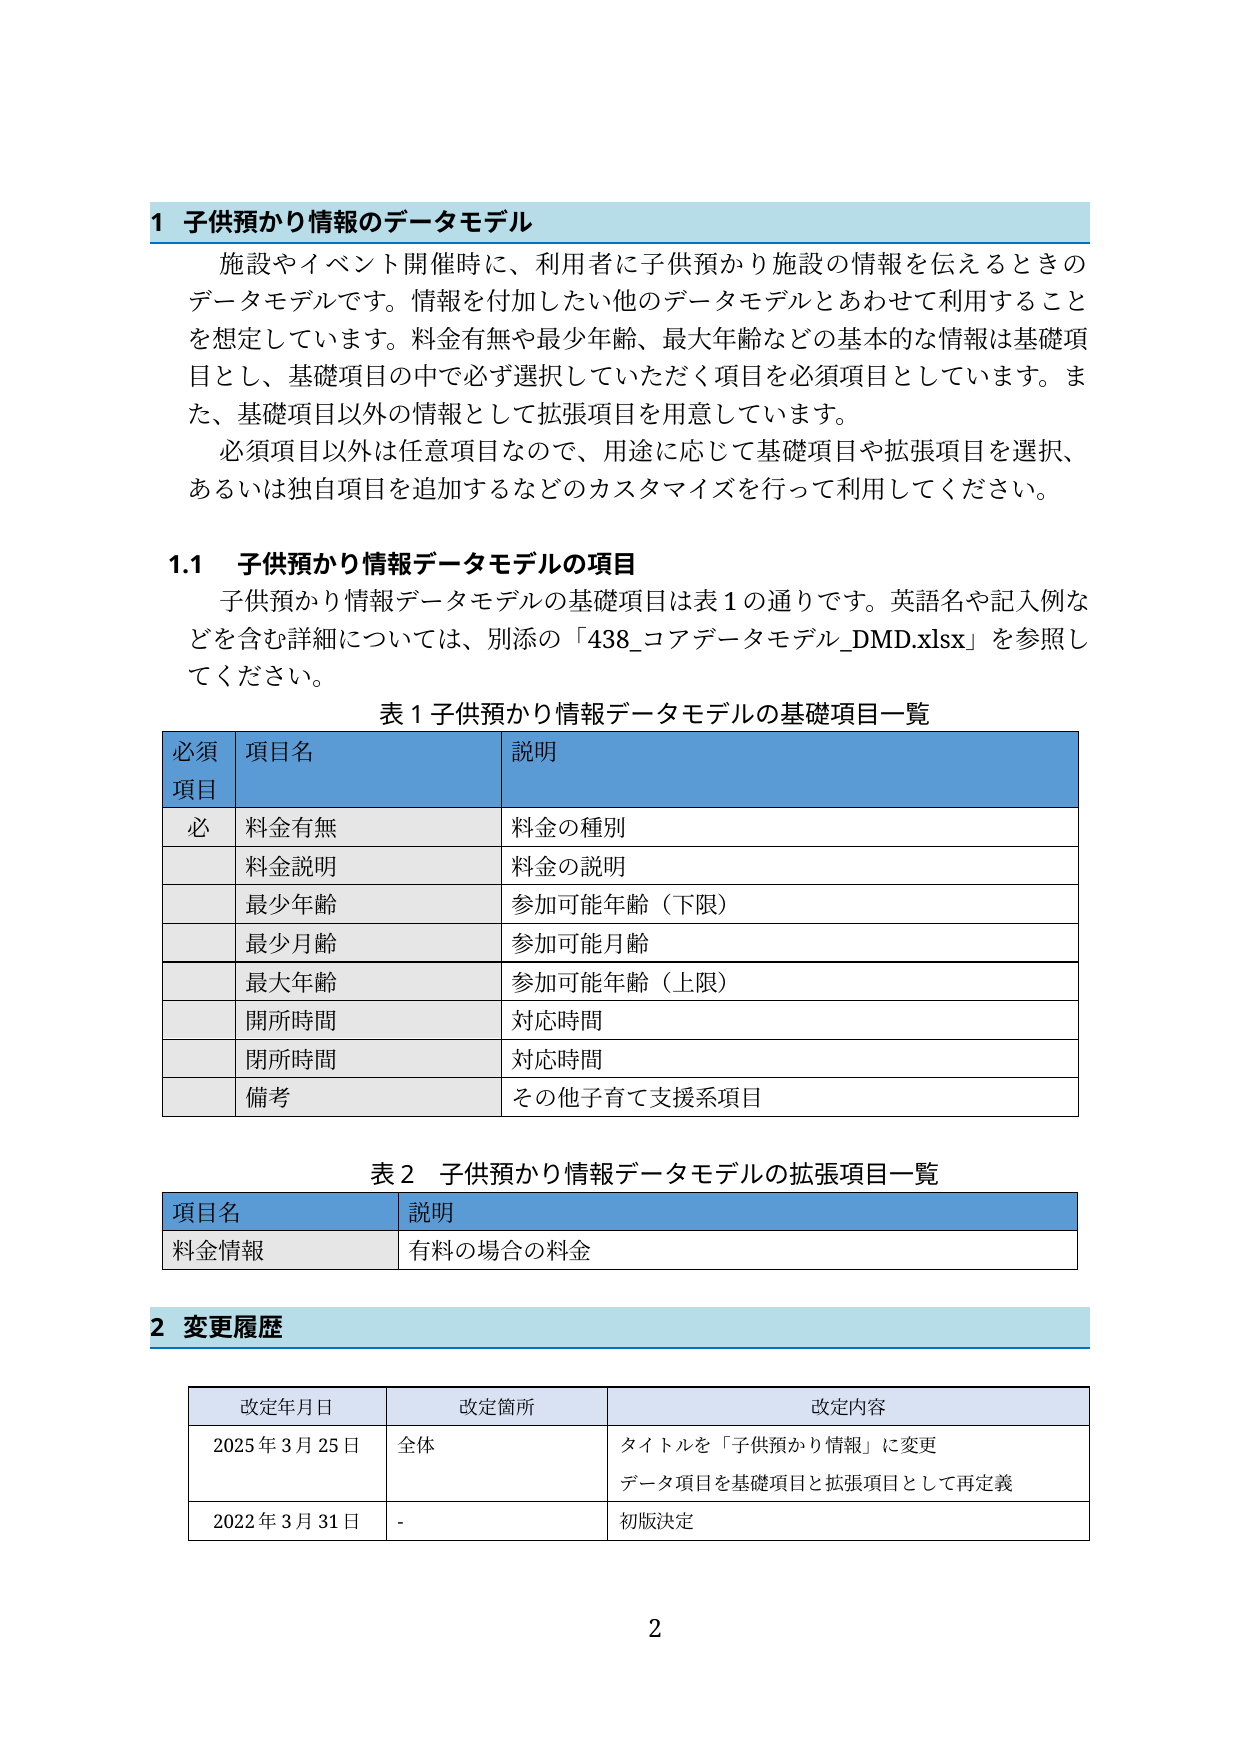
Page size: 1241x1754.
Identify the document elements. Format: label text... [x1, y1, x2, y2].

subtitle 子供預かり情報データモデルの項目 [168, 544, 1090, 581]
text 必須項目以外は任意項目なので、用途に応じて基礎項目や拡張項目を選択、あるいは独自項目を追加するなどのカスタマイズを行って利用してください。 [187, 431, 1090, 506]
subtitle 変更履歴 [150, 1307, 1090, 1347]
table_cell 有料の場合の料金 [399, 1231, 1077, 1269]
table_header 改定年月日 [189, 1388, 386, 1425]
table_cell 最大年齢 [236, 963, 501, 1000]
table_cell 料金情報 [163, 1231, 398, 1269]
table_cell 開所時間 [236, 1001, 501, 1038]
text 子供預かり情報データモデルの基礎項目は表1の通りです。英語名や記入例などを含む詳細については、別添の「438_コアデータモデル_DMD.xlsx」を参照してください。 [187, 581, 1090, 694]
table_cell タイトルを「子供預かり情報」に変更 データ項目を基礎項目と拡張項目として再定義 [608, 1426, 1089, 1501]
table_cell 初版決定 [608, 1502, 1089, 1539]
table_cell - [387, 1502, 607, 1539]
table_cell 必 [163, 808, 235, 846]
table_cell 最少年齢 [236, 885, 501, 923]
text 施設やイベント開催時に、利用者に子供預かり施設の情報を伝えるときのデータモデルです。情報を付加したい他のデータモデルとあわせて利用することを想定しています。料金有無や最少年齢、最大年齢などの基本的な情報は基礎項目とし、基礎項目の中で必ず選択していただく項目を必須項目としています。また、基礎項目以外の情報として拡張項目を用意しています。 [187, 244, 1090, 431]
table_cell [163, 885, 235, 923]
table_cell 料金有無 [236, 808, 501, 846]
table_header 項目名 [236, 732, 501, 807]
table_cell [163, 1040, 235, 1077]
table_cell 対応時間 [502, 1040, 1078, 1077]
table_cell 閉所時間 [236, 1040, 501, 1077]
table_cell 対応時間 [502, 1001, 1078, 1038]
table_cell 全体 [387, 1426, 607, 1501]
table_cell 参加可能年齢（下限） [502, 885, 1078, 923]
table_header 説明 [399, 1193, 1077, 1230]
table_header 項目名 [163, 1193, 398, 1230]
table_cell 参加可能年齢（上限） [502, 963, 1078, 1000]
table_cell 料金説明 [236, 847, 501, 884]
table_header 改定内容 [608, 1388, 1089, 1425]
table_cell 最少月齢 [236, 924, 501, 961]
table_cell 料金の説明 [502, 847, 1078, 884]
table_cell 備考 [236, 1078, 501, 1116]
subtitle 子供預かり情報のデータモデル [150, 202, 1090, 242]
table_cell 2025年3月25日 [189, 1426, 386, 1501]
table_cell 2022年3月31日 [189, 1502, 386, 1539]
table_cell [163, 1001, 235, 1038]
table_header 説明 [502, 732, 1078, 807]
table_cell [163, 1078, 235, 1116]
table_cell その他子育て支援系項目 [502, 1078, 1078, 1116]
text 表1 子供預かり情報データモデルの基礎項目一覧 [187, 694, 1090, 731]
text 表2 子供預かり情報データモデルの拡張項目一覧 [187, 1154, 1090, 1192]
table_cell [163, 924, 235, 961]
table_cell 料金の種別 [502, 808, 1078, 846]
table_header 改定箇所 [387, 1388, 607, 1425]
table_cell 参加可能月齢 [502, 924, 1078, 961]
table_cell [163, 847, 235, 884]
table_cell [163, 963, 235, 1000]
table_header 必須項目 [163, 732, 235, 807]
